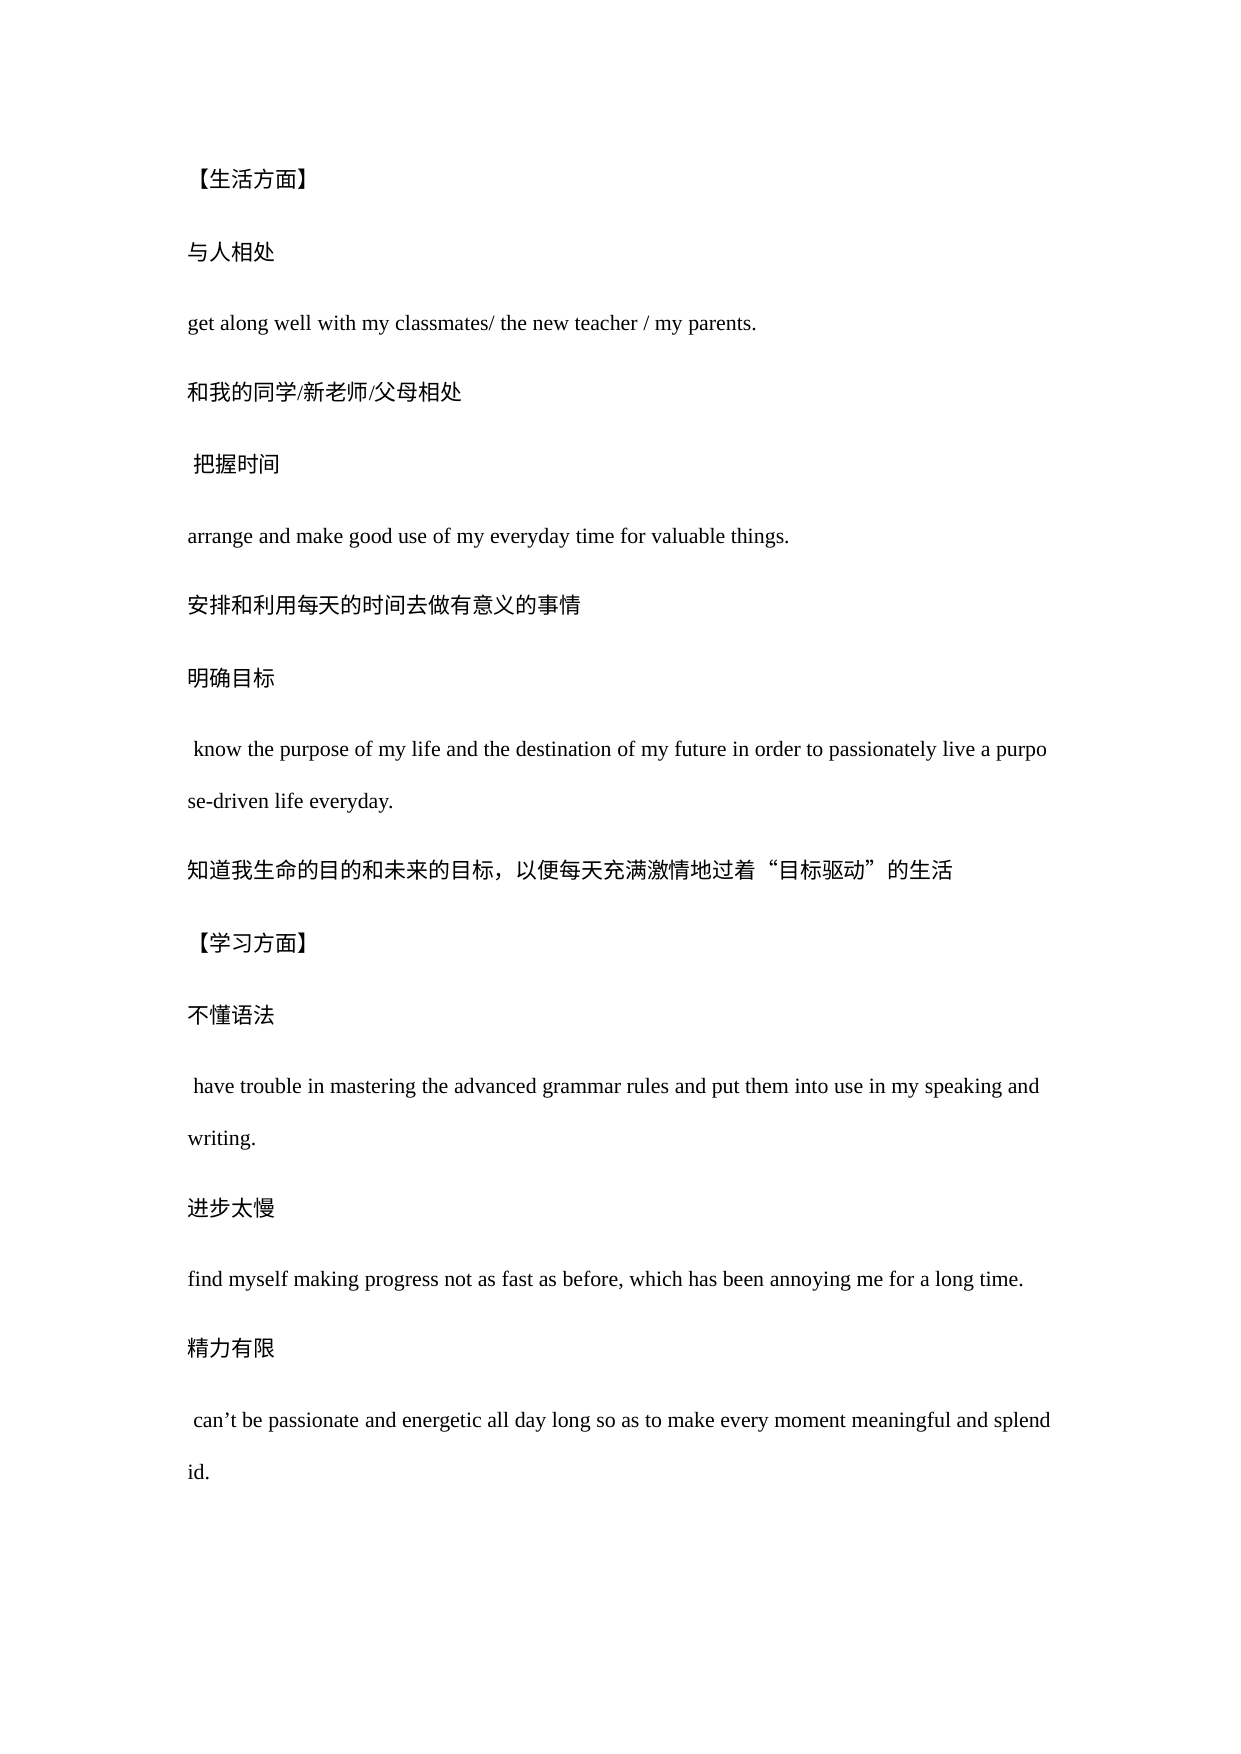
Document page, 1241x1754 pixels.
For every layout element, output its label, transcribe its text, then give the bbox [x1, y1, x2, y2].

text 不懂语法 [187, 997, 1053, 1030]
text 与人相处 [187, 234, 1053, 267]
text know the purpose of my life and the destination of my future in order to passionately live a purpose-driven life everyday. [187, 732, 1053, 817]
text 安排和利用每天的时间去做有意义的事情 [187, 588, 1053, 620]
text find myself making progress not as fast as before, which has been annoying me for a long time. [187, 1262, 1053, 1295]
text 知道我生命的目的和未来的目标，以便每天充满激情地过着“目标驱动”的生活 [187, 853, 1053, 885]
text 【学习方面】 [187, 925, 1053, 958]
text have trouble in mastering the advanced grammar rules and put them into use in my speaking and writing. [187, 1070, 1053, 1154]
text 【生活方面】 [187, 162, 1053, 194]
text 明确目标 [187, 660, 1053, 693]
text arrange and make good use of my everyday time for valuable things. [187, 519, 1053, 552]
text 进步太慢 [187, 1190, 1053, 1223]
text 把握时间 [187, 447, 1053, 479]
text 和我的同学/新老师/父母相处 [187, 375, 1053, 407]
text get along well with my classmates/ the new teacher / my parents. [187, 306, 1053, 339]
text can’t be passionate and energetic all day long so as to make every moment meaningful and splendid. [187, 1403, 1053, 1488]
text 精力有限 [187, 1331, 1053, 1363]
